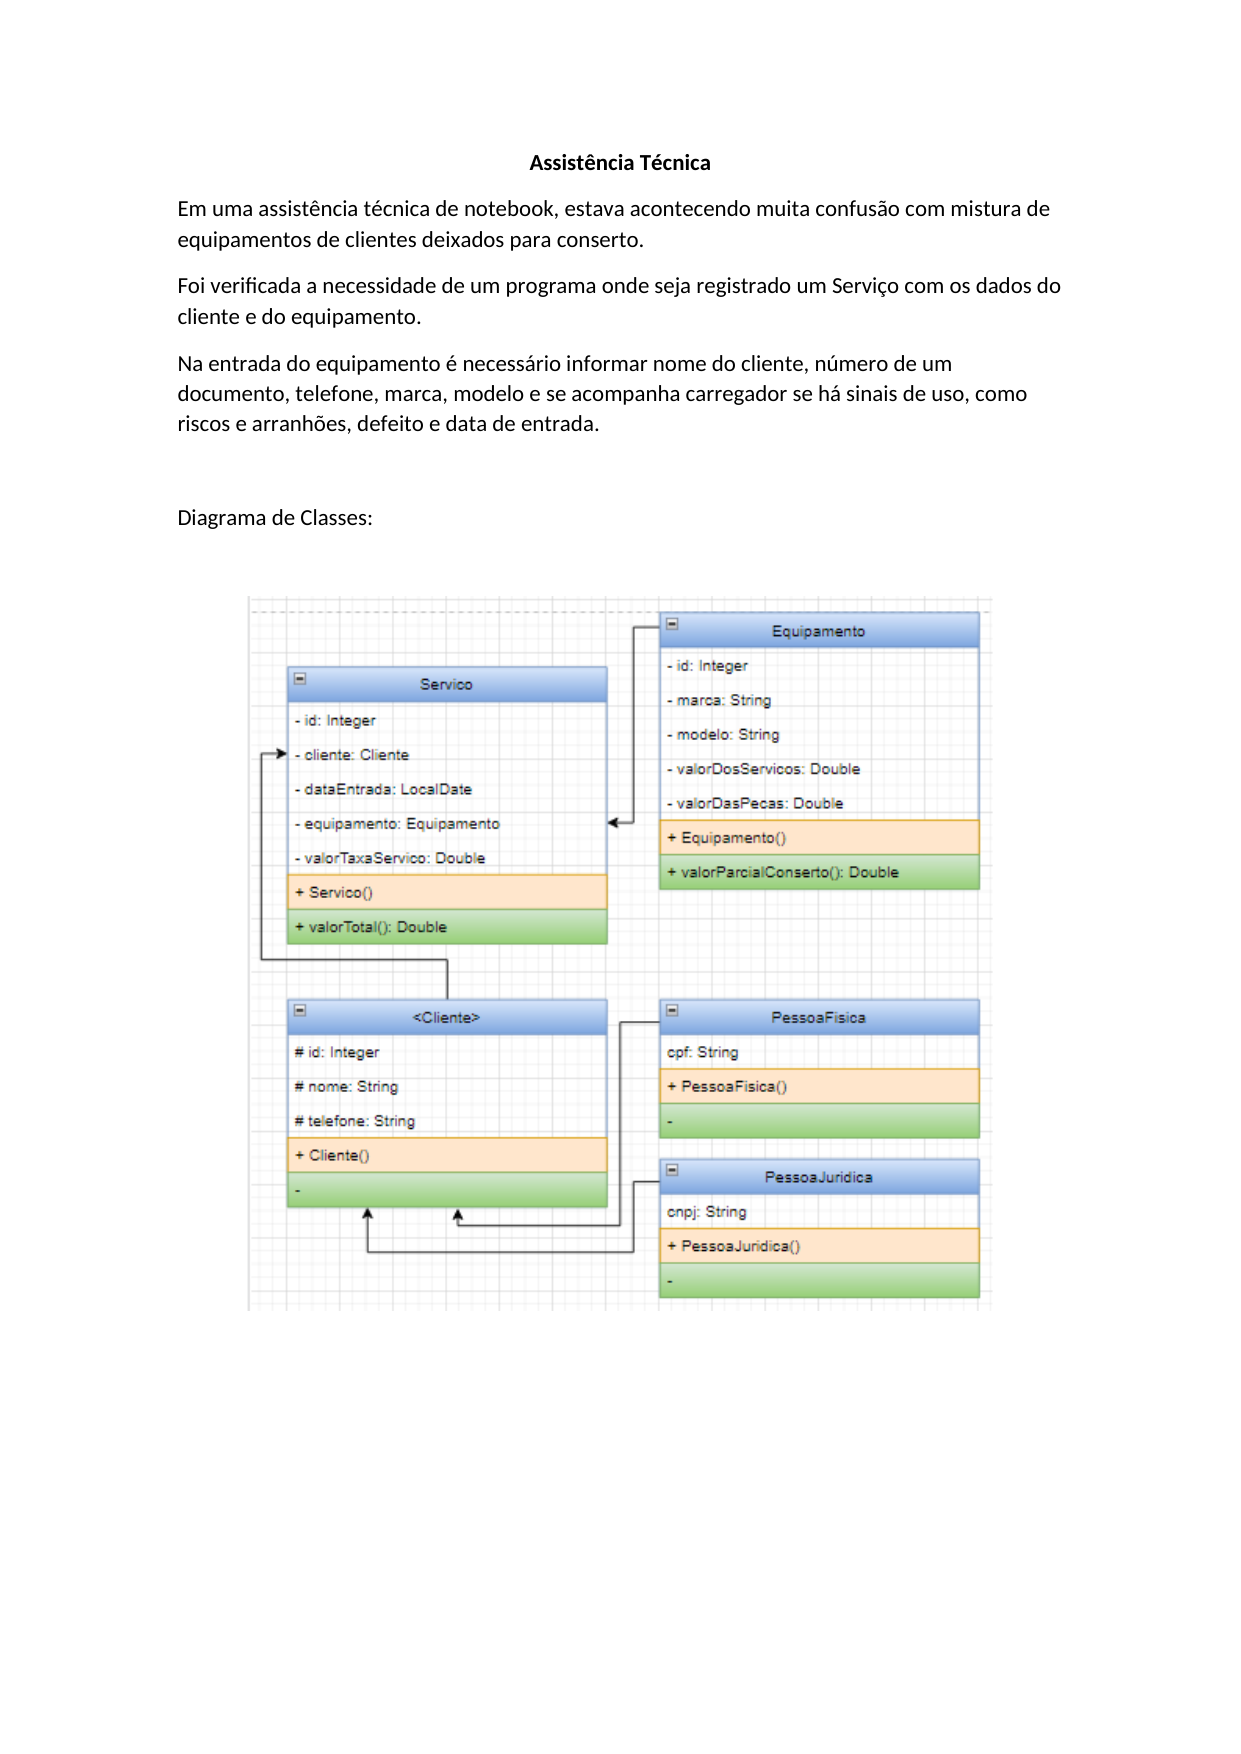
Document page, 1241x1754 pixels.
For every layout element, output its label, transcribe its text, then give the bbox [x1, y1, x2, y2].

text Assistência Técnica [177, 148, 1063, 176]
text Em uma assistência técnica de notebook, estava acontecendo muita confusão com mistura de equipamentos de clientes deixados para conserto. [177, 194, 1063, 253]
text Na entrada do equipamento é necessário informar nome do cliente, número de um documento, telefone, marca, modelo e se acompanha carregador se há sinais de uso, como riscos e arranhões, defeito e data de entrada. [177, 349, 1063, 437]
text Foi verificada a necessidade de um programa onde seja registrado um Serviço com os dados do cliente e do equipamento. [177, 272, 1063, 330]
text Diagrama de Classes: [177, 503, 1063, 531]
picture [247, 596, 993, 1311]
